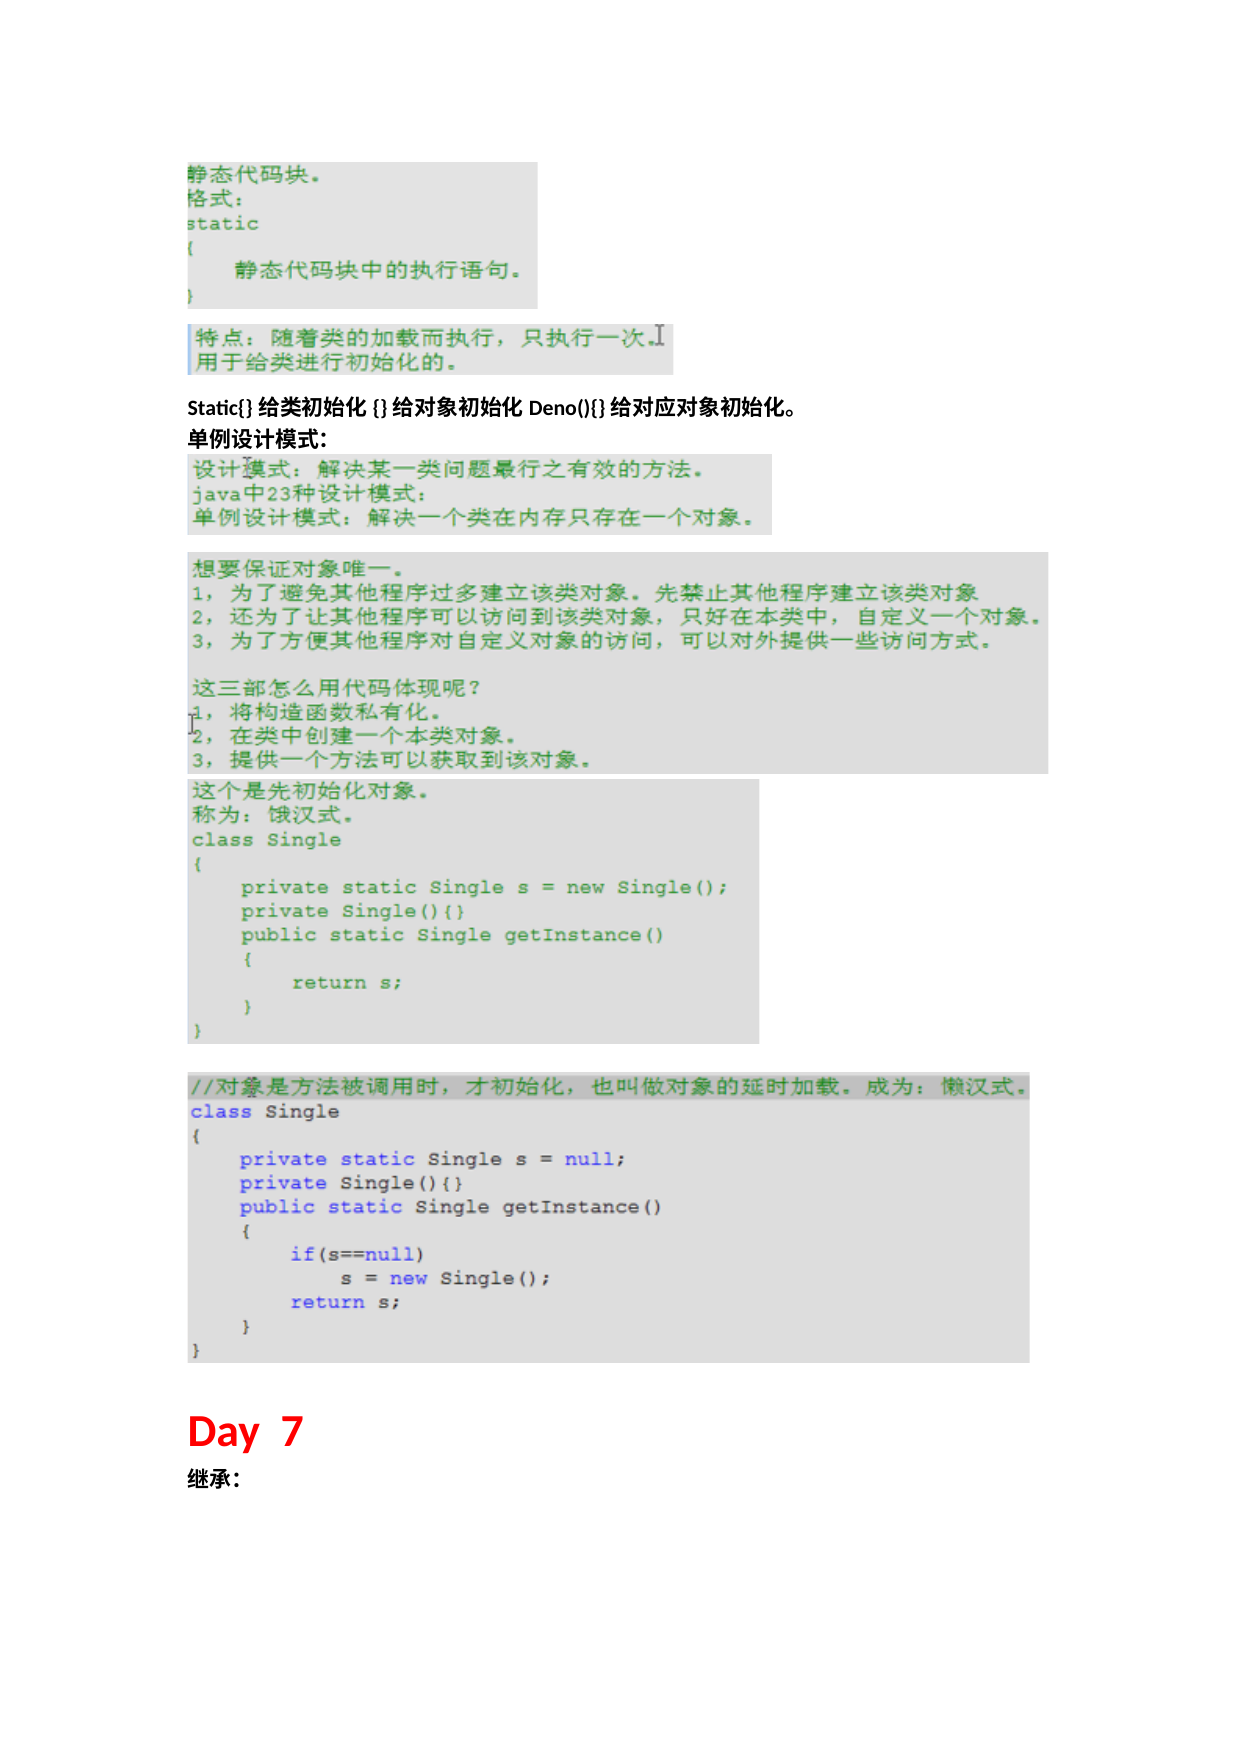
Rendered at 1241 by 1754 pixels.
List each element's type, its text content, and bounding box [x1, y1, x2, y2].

picture [187, 1072, 1030, 1363]
picture [187, 552, 1049, 774]
picture [187, 454, 772, 535]
text Day 7 [187, 1397, 1053, 1462]
picture [187, 162, 538, 309]
text 继承： [187, 1462, 1053, 1494]
picture [187, 779, 760, 1044]
text Static{} 给类初始化 {} 给对象初始化 Deno(){} 给对应对象初始化。 [187, 389, 1053, 422]
picture [187, 324, 674, 375]
text 单例设计模式： [187, 422, 1053, 454]
